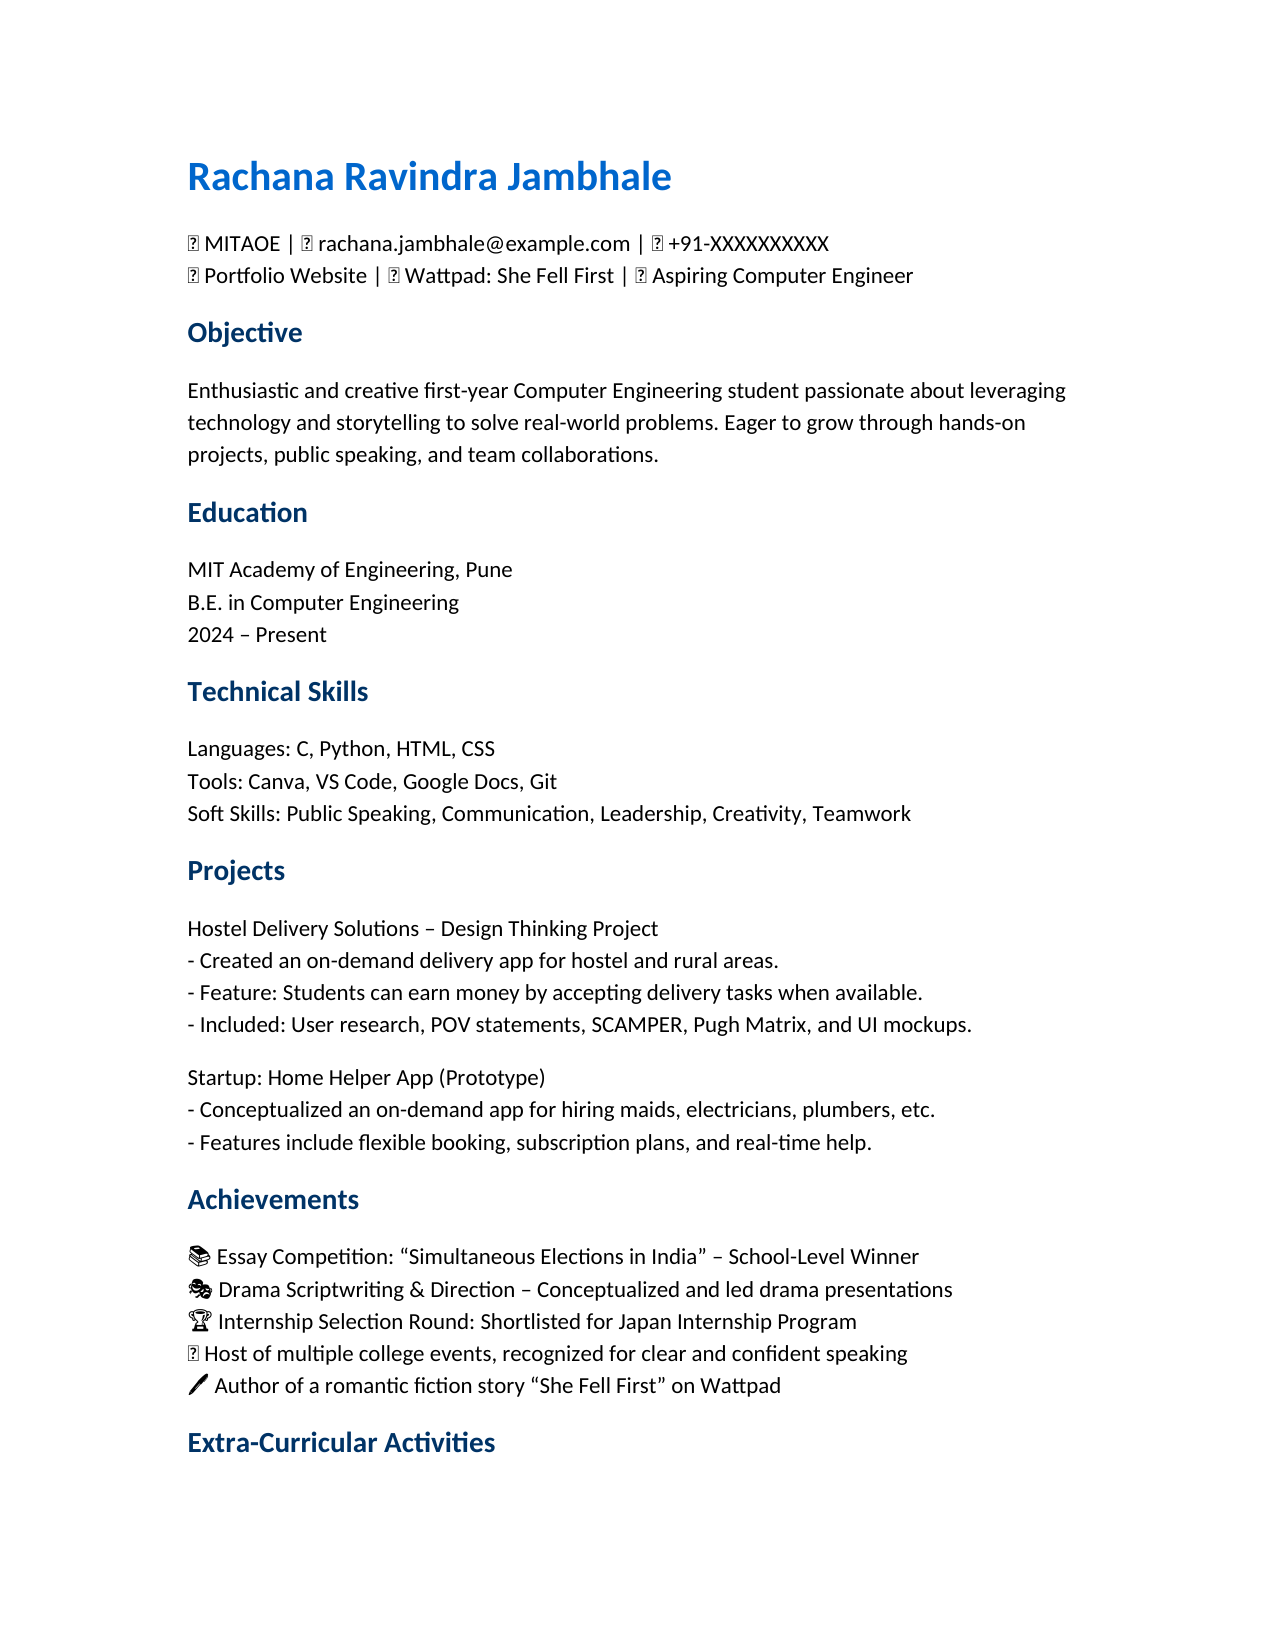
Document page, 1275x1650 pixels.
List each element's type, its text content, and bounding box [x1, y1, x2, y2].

text Startup: Home Helper App (Prototype) - Conceptualized an on-demand app for hiring maids, electricians, plumbers, etc. - Features include flexible booking, subscription plans, and real-time help. [187, 1063, 1087, 1156]
text Languages: C, Python, HTML, CSS Tools: Canva, VS Code, Google Docs, Git Soft Skills: Public Speaking, Communication, Leadership, Creativity, Teamwork [187, 734, 1087, 827]
subtitle Technical Skills [187, 673, 1087, 708]
title Rachana Ravindra Jambhale [187, 150, 1087, 201]
subtitle Achievements [187, 1181, 1087, 1216]
text 📍 MITAOE | 📧 rachana.jambhale@example.com | 📱 +91-XXXXXXXXXX 🌐 Portfolio Website | 📝 Wattpad: She Fell First | 💼 Aspiring Computer Engineer [187, 229, 1087, 289]
subtitle Extra-Curricular Activities [187, 1424, 1087, 1460]
text MIT Academy of Engineering, Pune B.E. in Computer Engineering 2024 – Present [187, 555, 1087, 648]
text Hostel Delivery Solutions – Design Thinking Project - Created an on-demand delivery app for hostel and rural areas. - Feature: Students can earn money by accepting delivery tasks when available. - Included: User research, POV statements, SCAMPER, Pugh Matrix, and UI mockups. [187, 914, 1087, 1038]
subtitle Projects [187, 852, 1087, 888]
subtitle Objective [187, 314, 1087, 350]
subtitle Education [187, 494, 1087, 529]
text Enthusiastic and creative first-year Computer Engineering student passionate about leveraging technology and storytelling to solve real-world problems. Eager to grow through hands-on projects, public speaking, and team collaborations. [187, 376, 1087, 469]
text 📚 Essay Competition: “Simultaneous Elections in India” – School-Level Winner 🎭 Drama Scriptwriting & Direction – Conceptualized and led drama presentations 🏆 Internship Selection Round: Shortlisted for Japan Internship Program 🎤 Host of multiple college events, recognized for clear and confident speaking 🖊️ Author of a romantic fiction story “She Fell First” on Wattpad [187, 1242, 1087, 1399]
